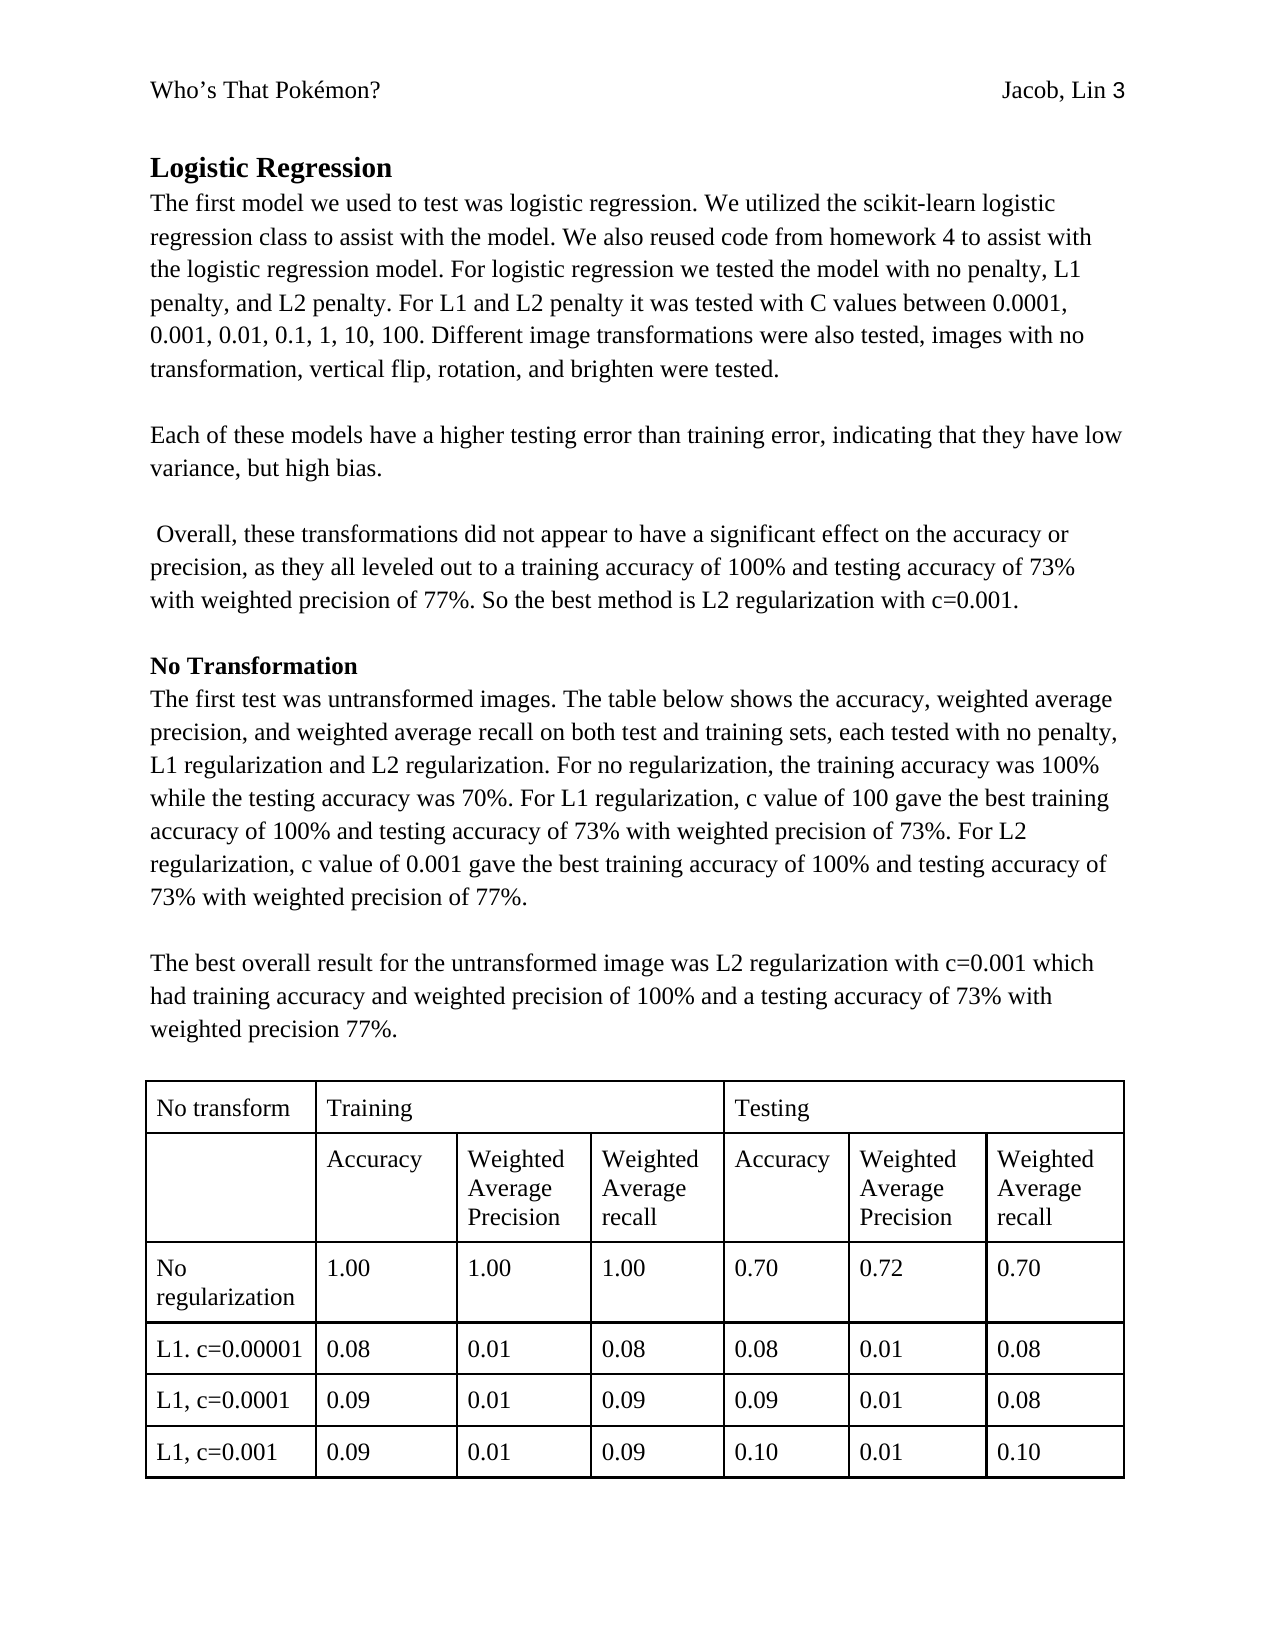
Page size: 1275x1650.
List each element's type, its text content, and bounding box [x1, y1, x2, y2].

table_cell 0.08 [725, 1324, 848, 1373]
table_cell 0.08 [317, 1324, 456, 1373]
table_cell 0.01 [850, 1324, 985, 1373]
table_cell 0.09 [317, 1375, 456, 1425]
table_cell L1, c=0.001 [147, 1427, 315, 1476]
text No Transformation [150, 651, 1125, 679]
text The first test was untransformed images. The table below shows the accuracy, weighted average precision, and weighted average recall on both test and training sets, each tested with no penalty, L1 regularization and L2 regularization. For no regularization, the training accuracy was 100% while the testing accuracy was 70%. For L1 regularization, c value of 100 gave the best training accuracy of 100% and testing accuracy of 73% with weighted precision of 73%. For L2 regularization, c value of 0.001 gave the best training accuracy of 100% and testing accuracy of 73% with weighted precision of 77%. [150, 684, 1125, 911]
text Logistic Regression [150, 150, 1125, 183]
table_cell 1.00 [317, 1243, 456, 1321]
table_cell 0.08 [988, 1324, 1123, 1373]
table_cell 0.01 [850, 1427, 985, 1476]
text Overall, these transformations did not appear to have a significant effect on the accuracy or precision, as they all leveled out to a training accuracy of 100% and testing accuracy of 73% with weighted precision of 77%. So the best method is L2 regularization with c=0.001. [150, 519, 1125, 613]
table_cell Accuracy [725, 1134, 848, 1241]
table_cell 0.08 [988, 1375, 1123, 1425]
table_cell 0.01 [458, 1324, 590, 1373]
table_header Testing [725, 1082, 1123, 1132]
table_cell 0.09 [592, 1375, 723, 1425]
table_cell 0.09 [317, 1427, 456, 1476]
text The best overall result for the untransformed image was L2 regularization with c=0.001 which had training accuracy and weighted precision of 100% and a testing accuracy of 73% with weighted precision 77%. [150, 948, 1125, 1043]
table_cell 0.70 [988, 1243, 1123, 1321]
table_cell 0.10 [988, 1427, 1123, 1476]
table_cell 0.01 [458, 1375, 590, 1425]
table_cell 0.08 [592, 1324, 723, 1373]
table_cell [147, 1134, 315, 1241]
table_cell Weighted Average recall [592, 1134, 723, 1241]
table_cell L1. c=0.00001 [147, 1324, 315, 1373]
text Each of these models have a higher testing error than training error, indicating that they have low variance, but high bias. [150, 420, 1125, 481]
table_cell Accuracy [317, 1134, 456, 1241]
text The first model we used to test was logistic regression. We utilized the scikit-learn logistic regression class to assist with the model. We also reused code from homework 4 to assist with the logistic regression model. For logistic regression we tested the model with no penalty, L1 penalty, and L2 penalty. For L1 and L2 penalty it was tested with C values between 0.0001, 0.001, 0.01, 0.1, 1, 10, 100. Different image transformations were also tested, images with no transformation, vertical flip, rotation, and brighten were tested. [150, 188, 1125, 382]
table_cell 0.01 [458, 1427, 590, 1476]
table_cell 0.72 [850, 1243, 985, 1321]
table_cell 0.09 [592, 1427, 723, 1476]
table_cell 0.10 [725, 1427, 848, 1476]
table_cell 1.00 [592, 1243, 723, 1321]
table_cell No regularization [147, 1243, 315, 1321]
table_cell 0.70 [725, 1243, 848, 1321]
table_header Training [317, 1082, 723, 1132]
table_cell Weighted Average recall [988, 1134, 1123, 1241]
table_cell Weighted Average Precision [850, 1134, 985, 1241]
table_cell L1, c=0.0001 [147, 1375, 315, 1425]
table_header No transform [147, 1082, 315, 1132]
table_cell 0.09 [725, 1375, 848, 1425]
table_cell Weighted Average Precision [458, 1134, 590, 1241]
table_cell 0.01 [850, 1375, 985, 1425]
table_cell 1.00 [458, 1243, 590, 1321]
